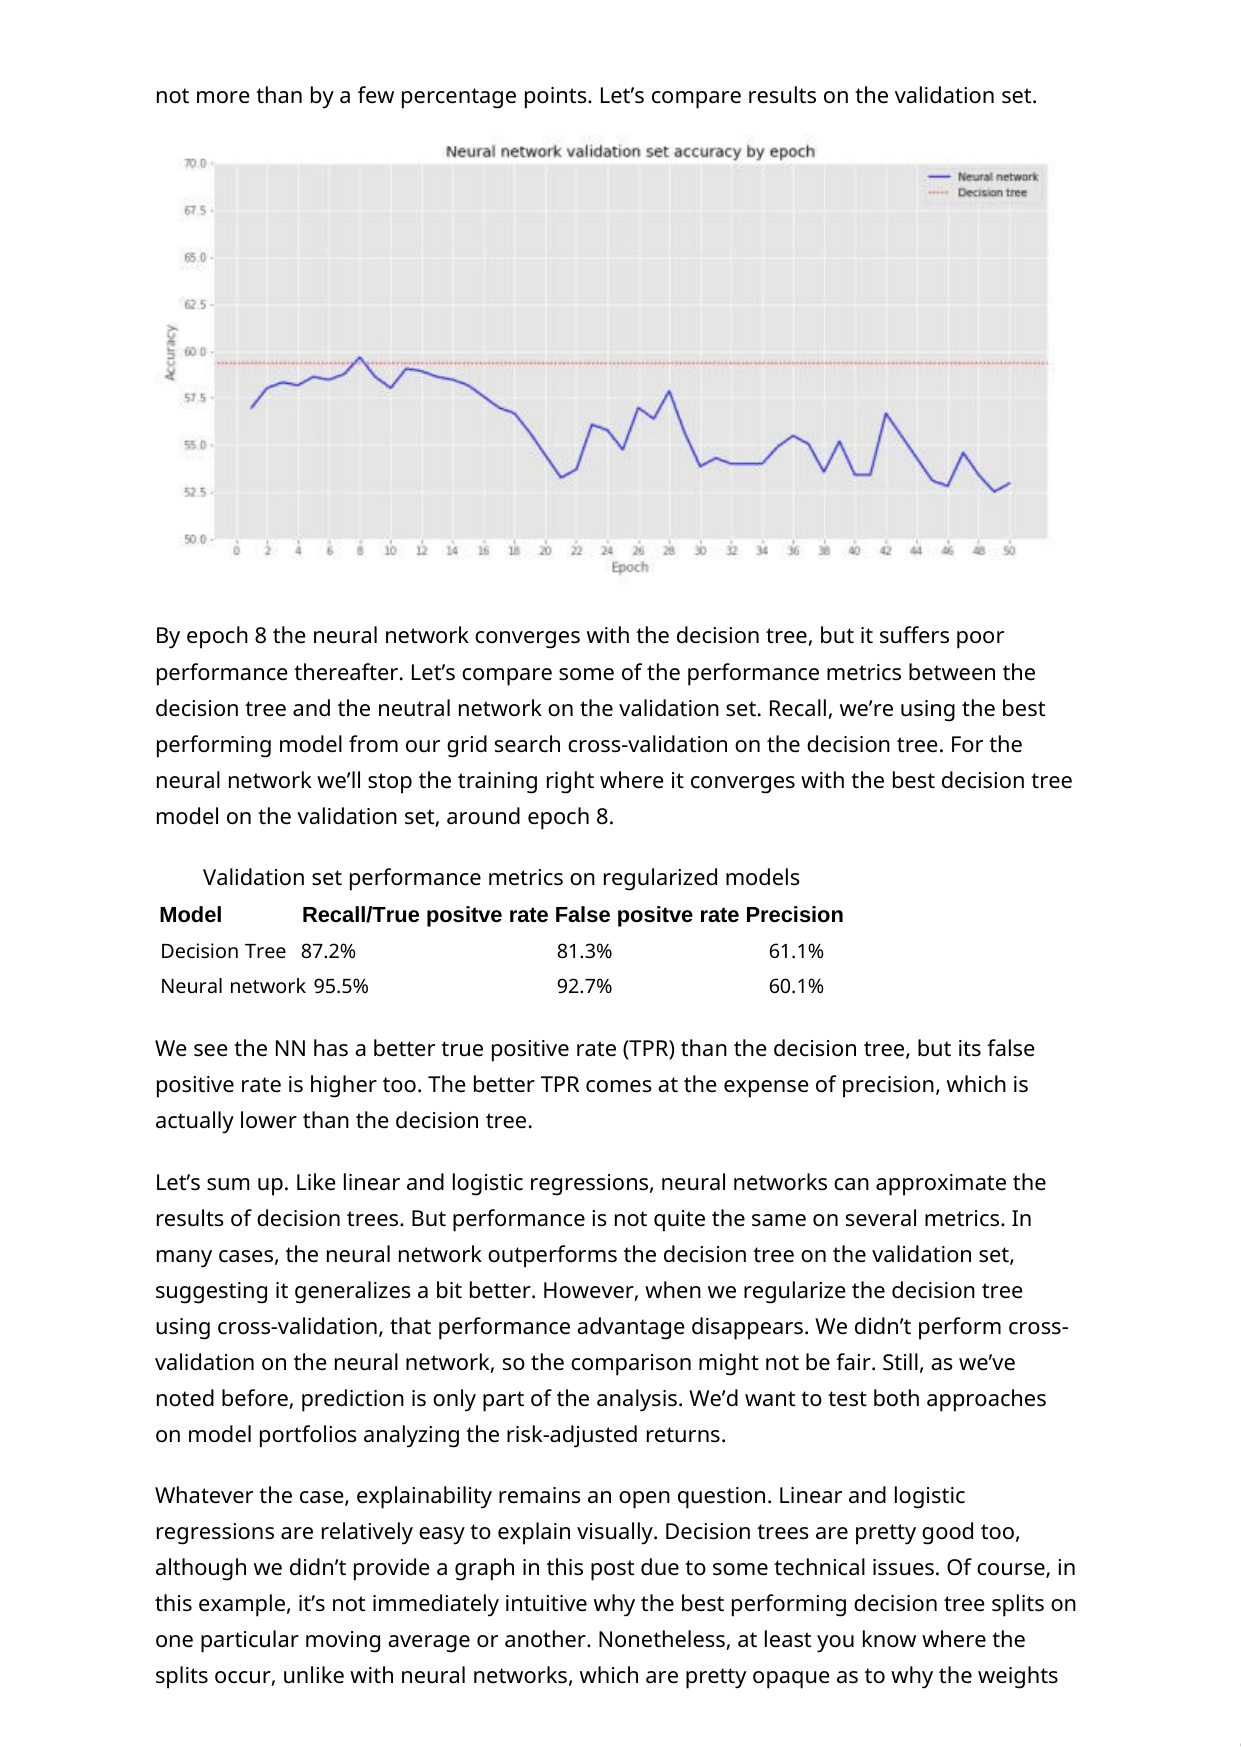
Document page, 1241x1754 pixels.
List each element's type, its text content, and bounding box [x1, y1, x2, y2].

subtitle Model Recall/True positve rate False positve rate Precision [144, 902, 859, 927]
table_cell Neural network 95.5% [155, 970, 457, 1000]
table_cell 60.1% [689, 970, 829, 1000]
picture [154, 134, 1056, 585]
text By epoch 8 the neural network converges with the decision tree, but it suffers poor performance thereafter. Let’s compare some of the performance metrics between the decision tree and the neutral network on the validation set. Recall, we’re using the best performing model from our grid search cross-validation on the decision tree. For the neural network we’ll stop the training right where it converges with the best decision tree model on the validation set, around epoch 8. [155, 621, 1082, 831]
text We see the NN has a better true positive rate (TPR) than the decision tree, but its false positive rate is higher too. The better TPR comes at the expense of precision, which is actually lower than the decision tree. [155, 1033, 1082, 1135]
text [155, 1480, 1079, 1690]
text Validation set performance metrics on regularized models [144, 862, 859, 892]
table_cell 92.7% [458, 970, 689, 1000]
table_header Decision Tree 87.2% [155, 941, 457, 970]
text not more than by a few percentage points. Let’s compare results on the validation set. [155, 80, 1098, 109]
text Let’s sum up. Like linear and logistic regressions, neural networks can approximate the results of decision trees. But performance is not quite the same on several metrics. In many cases, the neural network outperforms the decision tree on the validation set, suggesting it generalizes a bit better. However, when we regularize the decision tree using cross-validation, that performance advantage disappears. We didn’t perform cross-validation on the neural network, so the comparison might not be fair. Still, as we’ve noted before, prediction is only part of the analysis. We’d want to test both approaches on model portfolios analyzing the risk-adjusted returns. [155, 1167, 1077, 1449]
table_header 61.1% [689, 941, 829, 970]
table_header 81.3% [458, 941, 689, 970]
